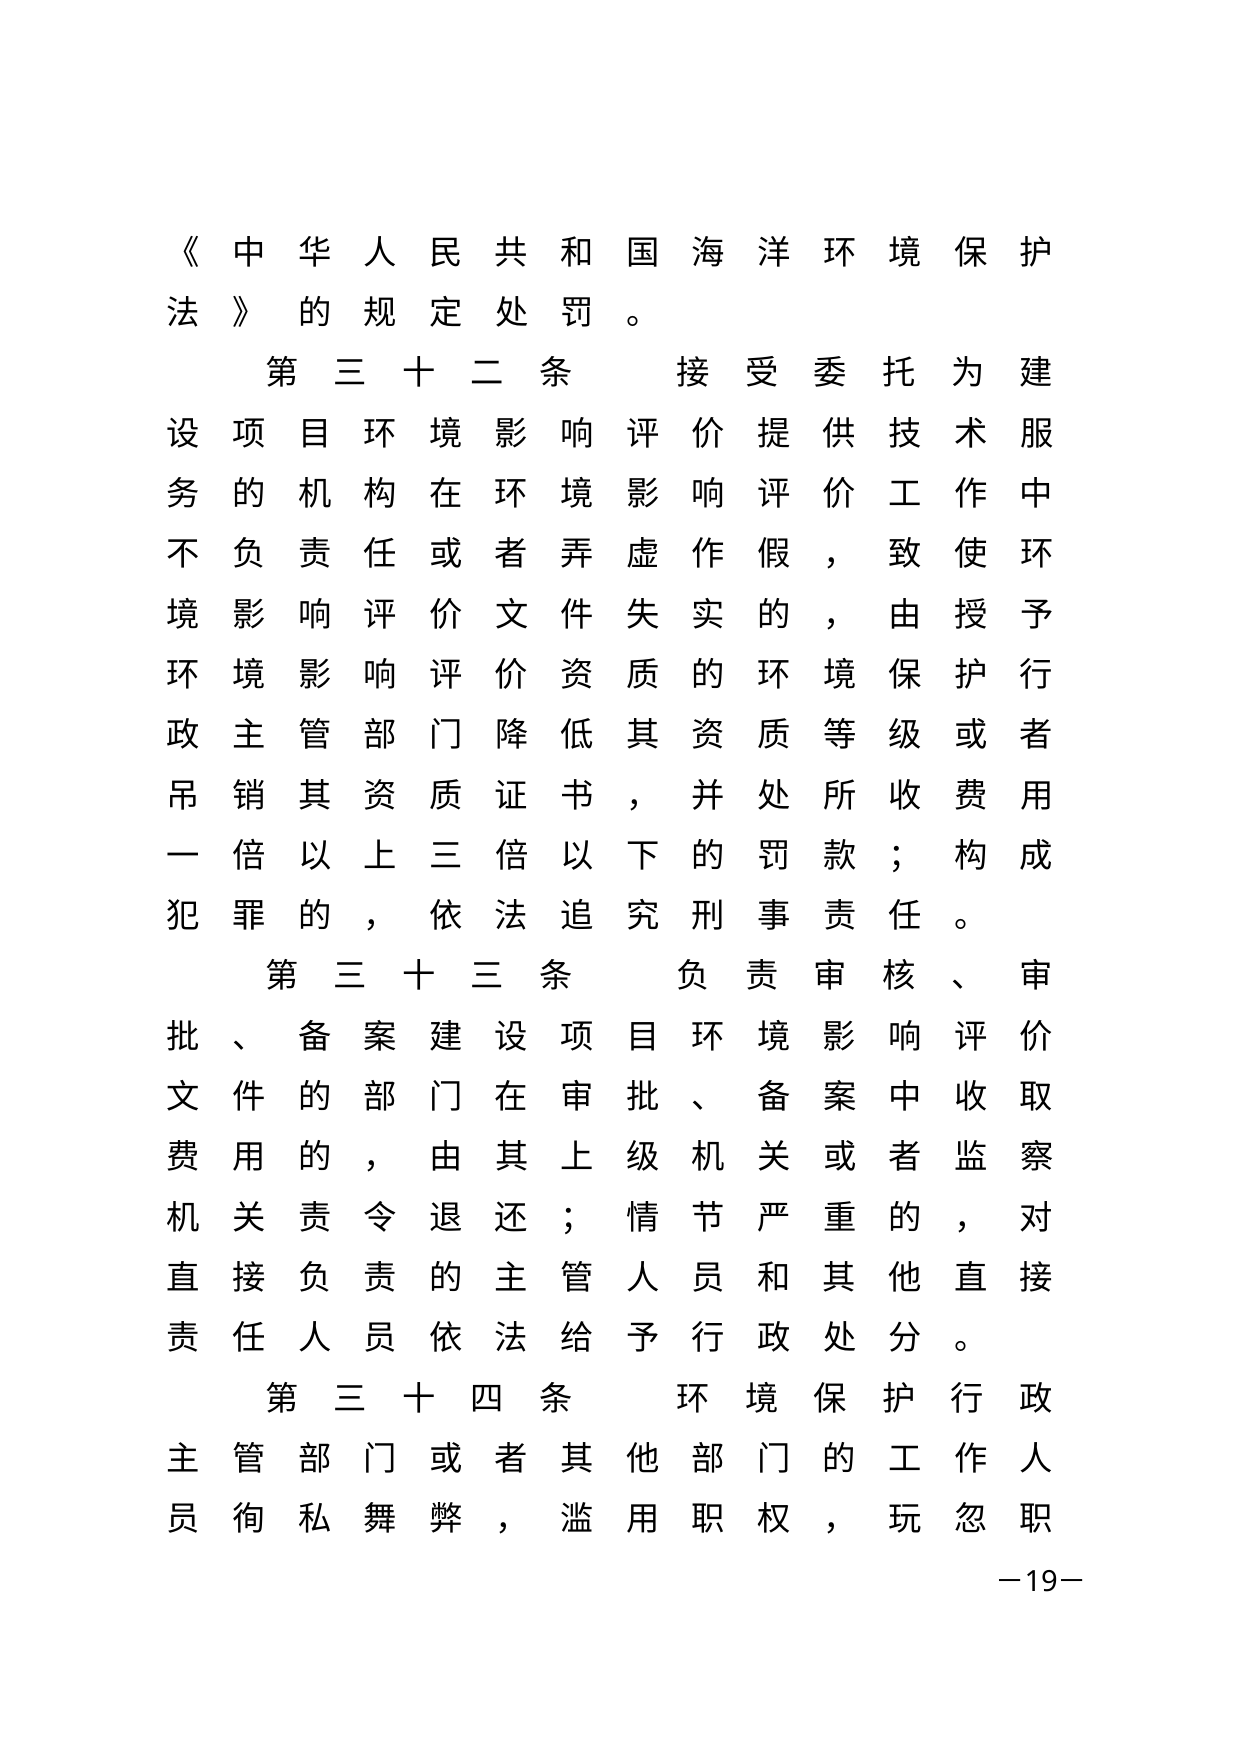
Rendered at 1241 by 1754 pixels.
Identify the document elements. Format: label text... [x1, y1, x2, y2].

text 第三十三条 负责审核、审批、备案建设项目环境影响评价文件的部门在审批、备案中收取费用的，由其上级机关或者监察机关责令退还；情节严重的，对直接负责的主管人员和其他直接责任人员依法给予行政处分。 [167, 943, 1085, 1365]
text 第三十二条 接受委托为建设项目环境影响评价提供技术服务的机构在环境影响评价工作中不负责任或者弄虚作假，致使环境影响评价文件失实的，由授予环境影响评价资质的环境保护行政主管部门降低其资质等级或者吊销其资质证书，并处所收费用一倍以上三倍以下的罚款；构成犯罪的，依法追究刑事责任。 [167, 340, 1085, 943]
text 第三十四条 环境保护行政主管部门或者其他部门的工作人员徇私舞弊，滥用职权，玩忽职守，违法批准建设项目环境影响评价文件的，依法给予行政处分；构成犯罪的，依法追究刑事责任。 [167, 1365, 1085, 1546]
text 海洋工程建设项目的建设单位有本条所列违法行为的，依照《中华人民共和国海洋环境保护法》的规定处罚。 [167, 219, 1085, 340]
